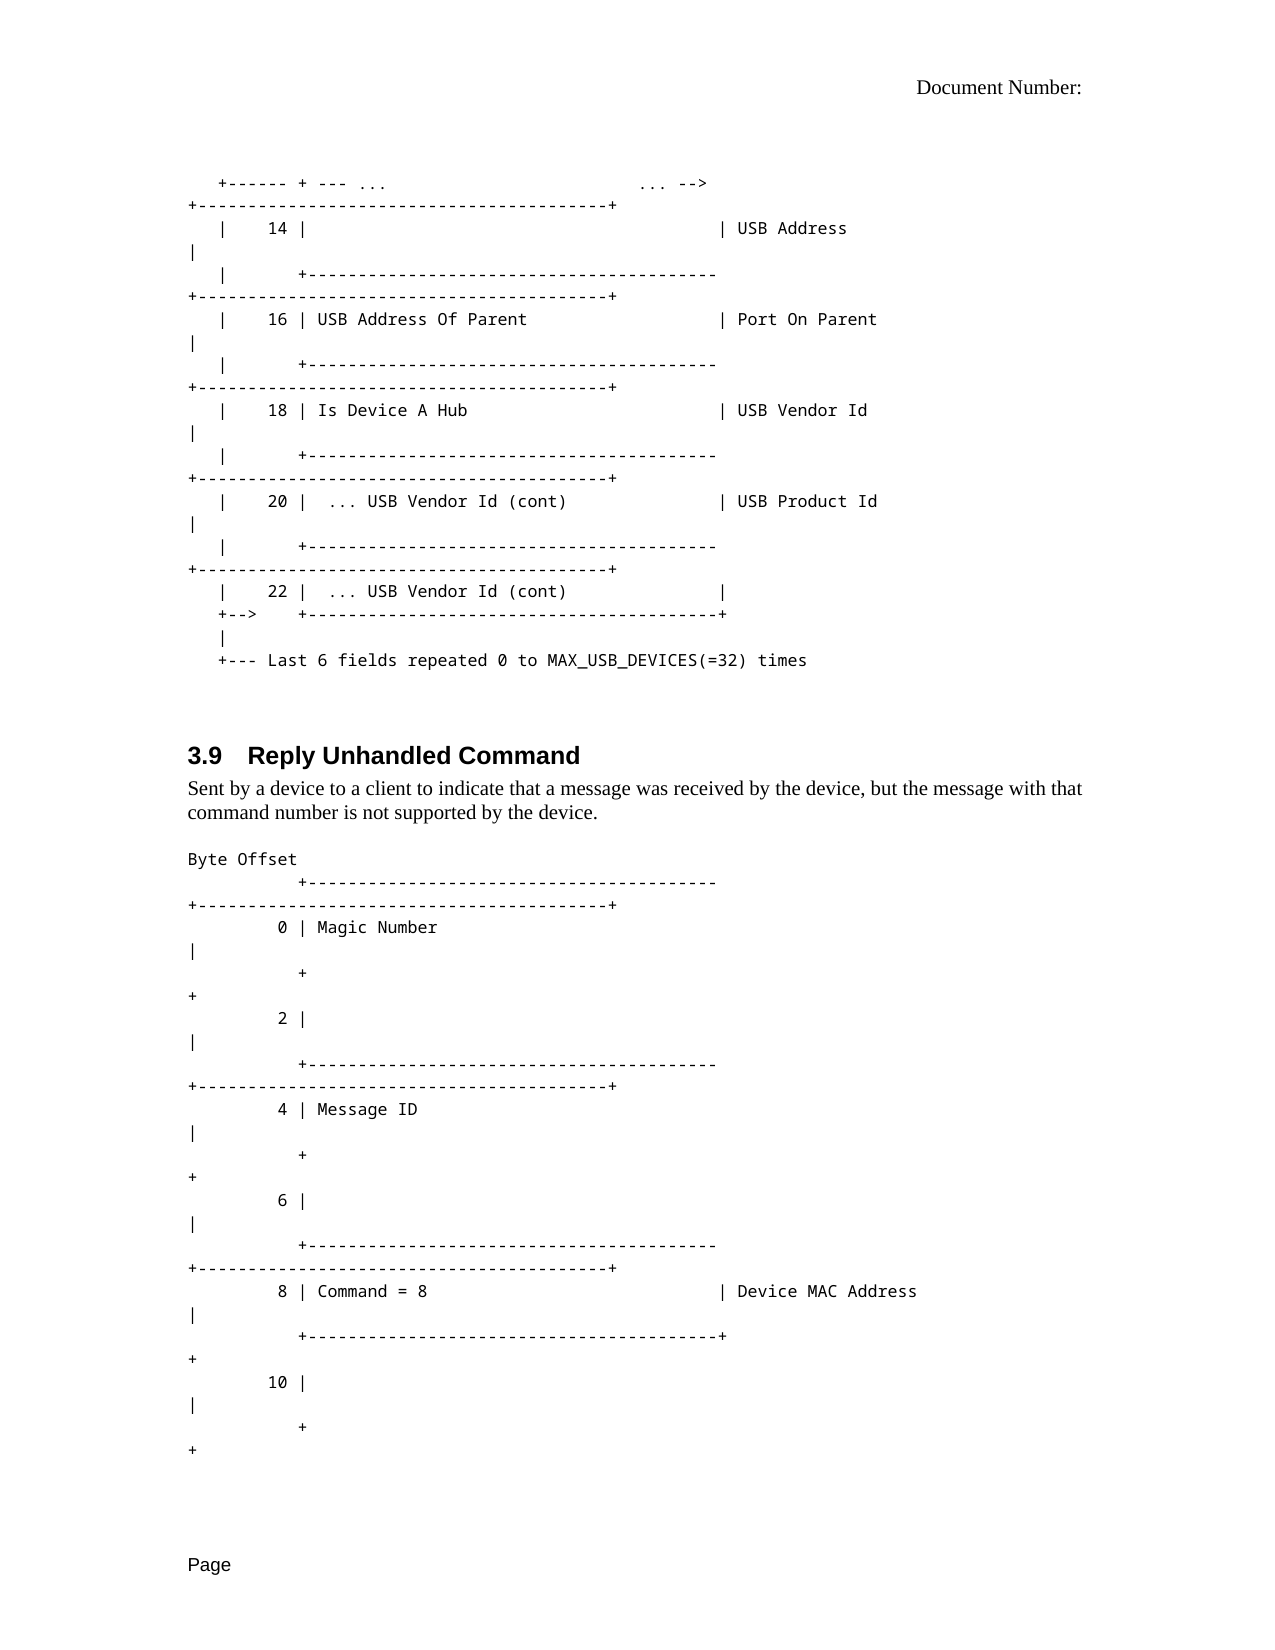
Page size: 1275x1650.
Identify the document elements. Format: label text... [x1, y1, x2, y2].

text 2 | | [187, 1007, 1088, 1052]
text | [187, 625, 1088, 648]
text | 14 | | USB Address | [187, 217, 1088, 262]
text | 18 | Is Device A Hub | USB Vendor Id | [187, 398, 1088, 444]
subtitle Reply Unhandled Command [187, 741, 1088, 770]
text 6 | | [187, 1189, 1088, 1234]
text 8 | Command = 8 | Device MAC Address | [187, 1279, 1088, 1325]
text + + [187, 1416, 1088, 1461]
text Sent by a device to a client to indicate that a message was received by the device, but the message with that command number is not supported by the device. [187, 776, 1088, 824]
text +-----------------------------------------+-----------------------------------------+ [187, 1052, 1088, 1098]
text | 16 | USB Address Of Parent | Port On Parent | [187, 307, 1088, 353]
text | 20 | ... USB Vendor Id (cont) | USB Product Id | [187, 489, 1088, 534]
text | +-----------------------------------------+-----------------------------------------+ [187, 534, 1088, 580]
text | +-----------------------------------------+-----------------------------------------+ [187, 262, 1088, 307]
text +-----------------------------------------+-----------------------------------------+ [187, 1234, 1088, 1279]
text +------ + --- ... ... --> +-----------------------------------------+ [187, 171, 1088, 217]
text +--> +-----------------------------------------+ [187, 603, 1088, 625]
text +-----------------------------------------+ + [187, 1325, 1088, 1370]
text Byte Offset [187, 848, 1088, 871]
text 10 | | [187, 1370, 1088, 1416]
text | +-----------------------------------------+-----------------------------------------+ [187, 444, 1088, 489]
text +-----------------------------------------+-----------------------------------------+ [187, 871, 1088, 916]
text | +-----------------------------------------+-----------------------------------------+ [187, 353, 1088, 398]
text | 22 | ... USB Vendor Id (cont) | [187, 580, 1088, 603]
text +--- Last 6 fields repeated 0 to MAX_USB_DEVICES(=32) times [187, 648, 1088, 671]
text 4 | Message ID | [187, 1098, 1088, 1143]
text 0 | Magic Number | [187, 916, 1088, 962]
text + + [187, 962, 1088, 1007]
text + + [187, 1143, 1088, 1189]
